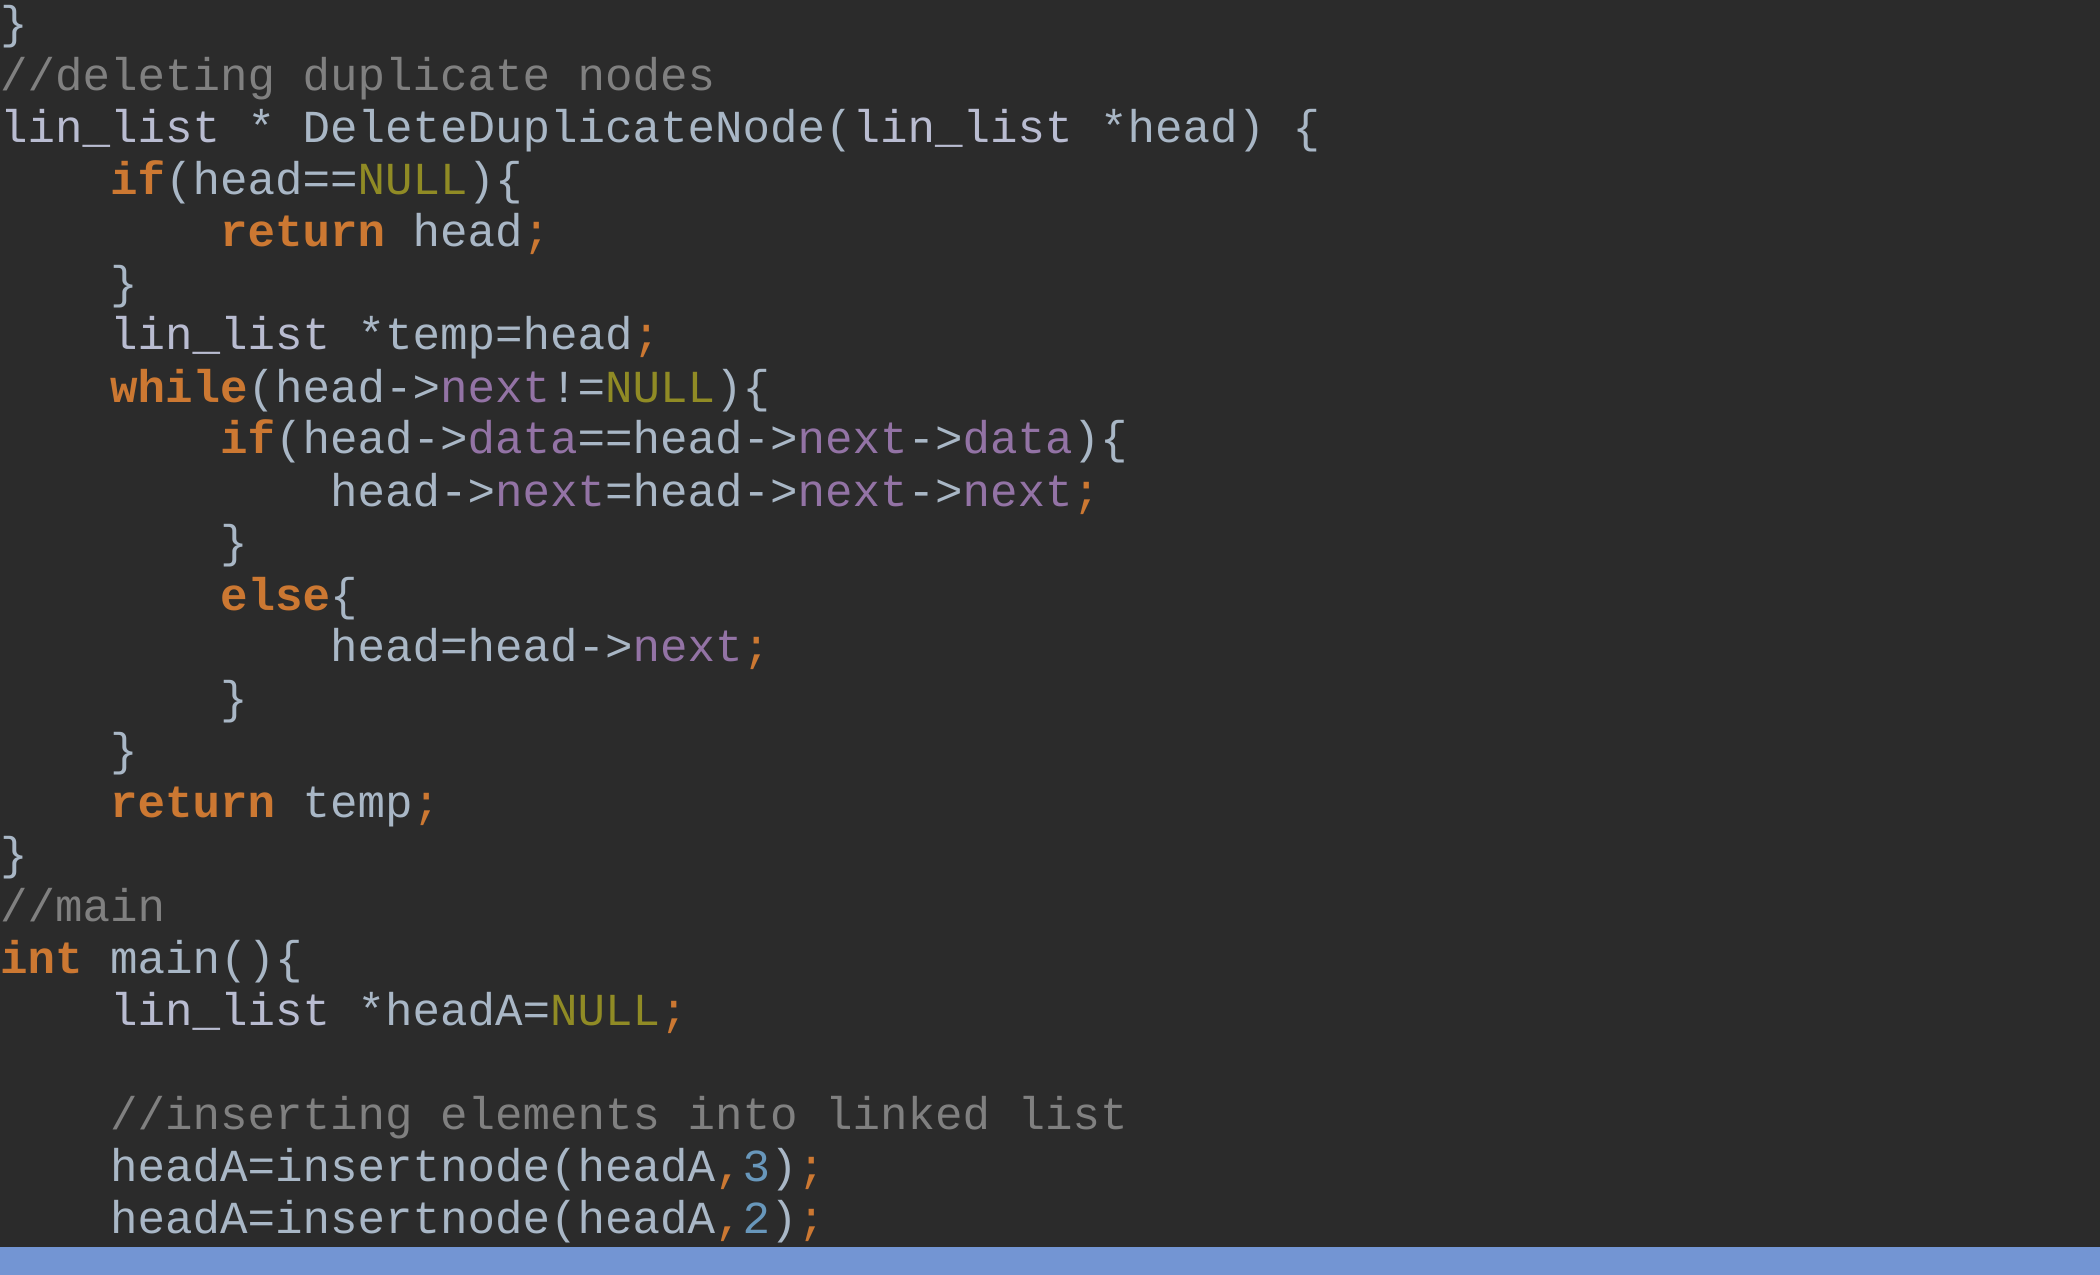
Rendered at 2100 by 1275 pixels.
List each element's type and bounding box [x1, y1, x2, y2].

text [0, 0, 2100, 1247]
